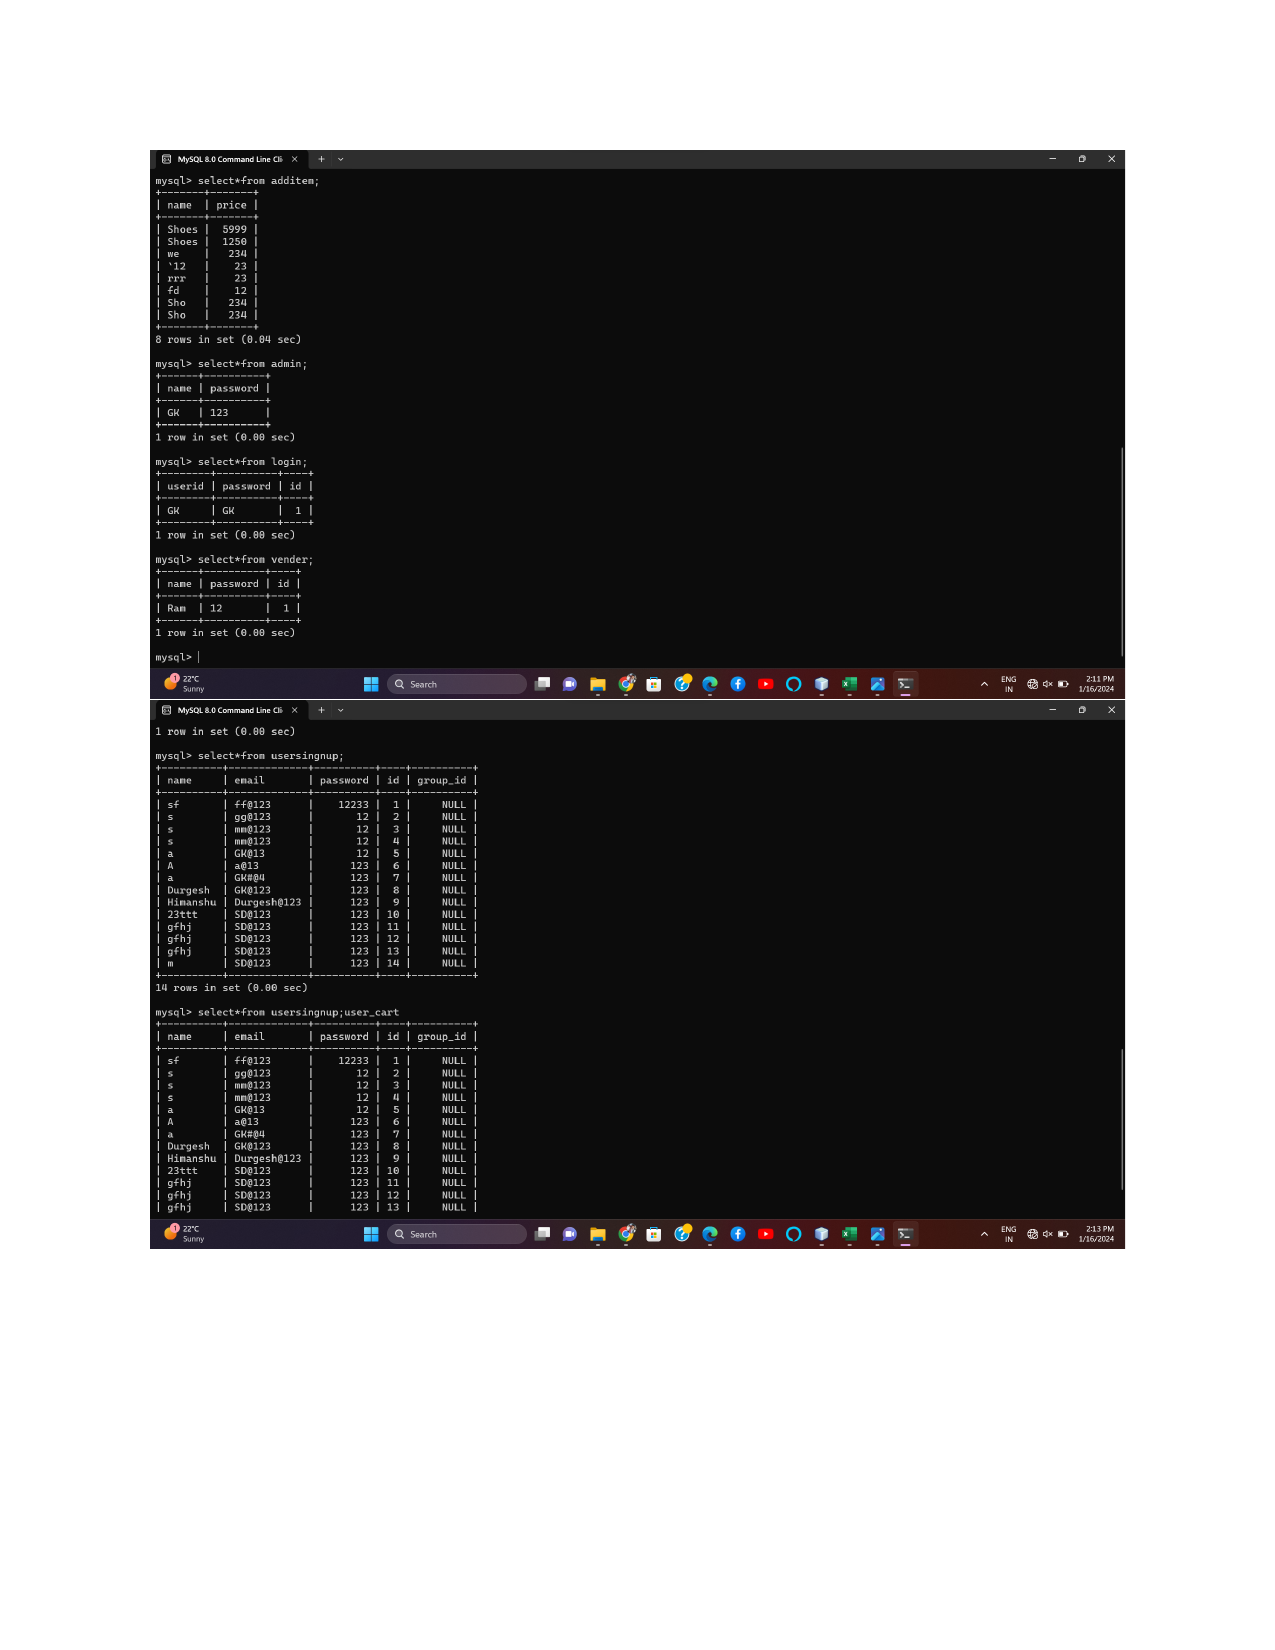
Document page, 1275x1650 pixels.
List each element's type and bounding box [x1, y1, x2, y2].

picture [150, 700, 1125, 1249]
picture [150, 150, 1125, 699]
